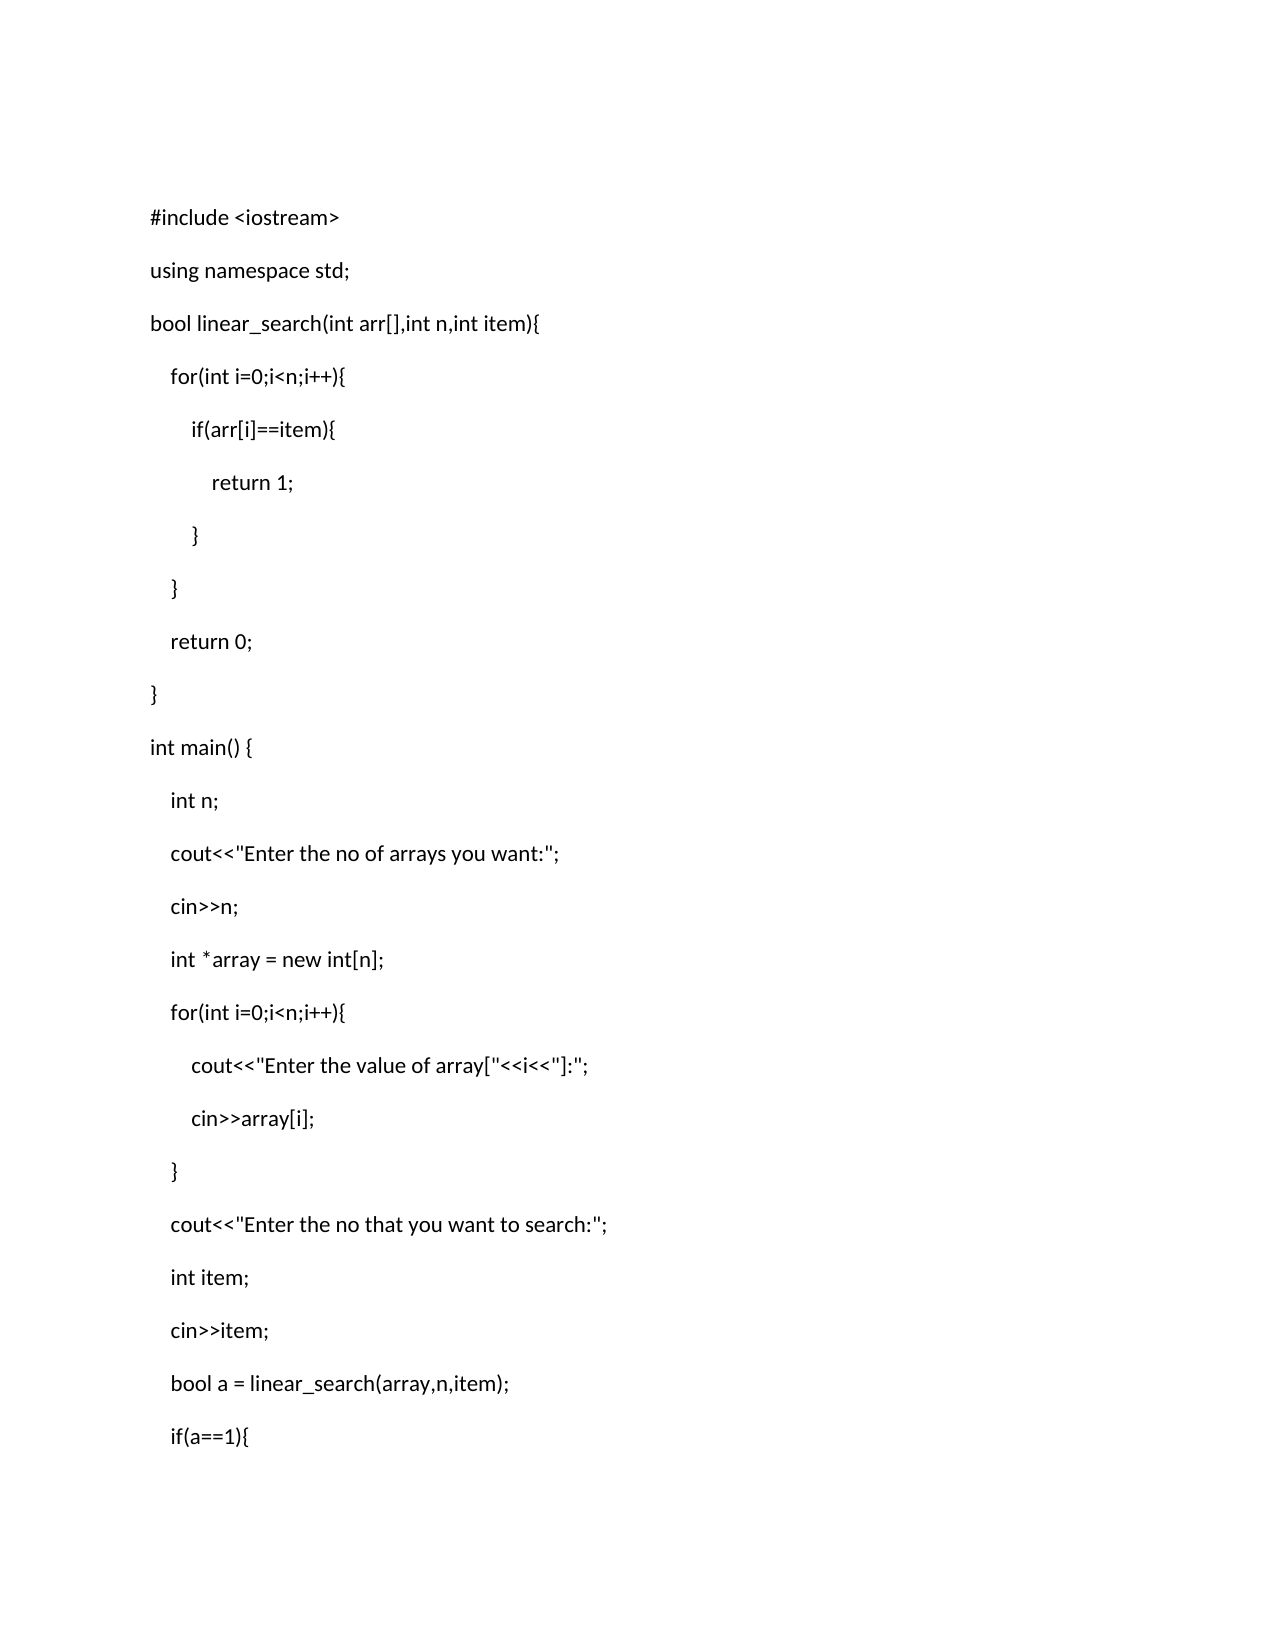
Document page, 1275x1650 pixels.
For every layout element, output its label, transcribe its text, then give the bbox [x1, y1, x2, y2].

text int main() { [150, 733, 1125, 761]
text cin>>n; [150, 892, 1125, 920]
text #include <iostream> [150, 203, 1125, 231]
text if(arr[i]==item){ [150, 415, 1125, 443]
text using namespace std; [150, 256, 1125, 284]
text int item; [150, 1263, 1125, 1291]
text cout<<"Enter the value of array["<<i<<"]:"; [150, 1051, 1125, 1079]
text for(int i=0;i<n;i++){ [150, 362, 1125, 390]
text cin>>array[i]; [150, 1104, 1125, 1132]
text } [150, 680, 1125, 708]
text int n; [150, 786, 1125, 814]
text bool linear_search(int arr[],int n,int item){ [150, 309, 1125, 337]
text } [150, 574, 1125, 602]
text cout<<"Enter the no of arrays you want:"; [150, 839, 1125, 867]
text if(a==1){ [150, 1422, 1125, 1451]
text bool a = linear_search(array,n,item); [150, 1369, 1125, 1397]
text int *array = new int[n]; [150, 945, 1125, 973]
text return 0; [150, 627, 1125, 655]
text } [150, 521, 1125, 549]
text cout<<"Enter the no that you want to search:"; [150, 1210, 1125, 1238]
text return 1; [150, 468, 1125, 496]
text for(int i=0;i<n;i++){ [150, 998, 1125, 1026]
text cin>>item; [150, 1316, 1125, 1344]
text } [150, 1157, 1125, 1185]
